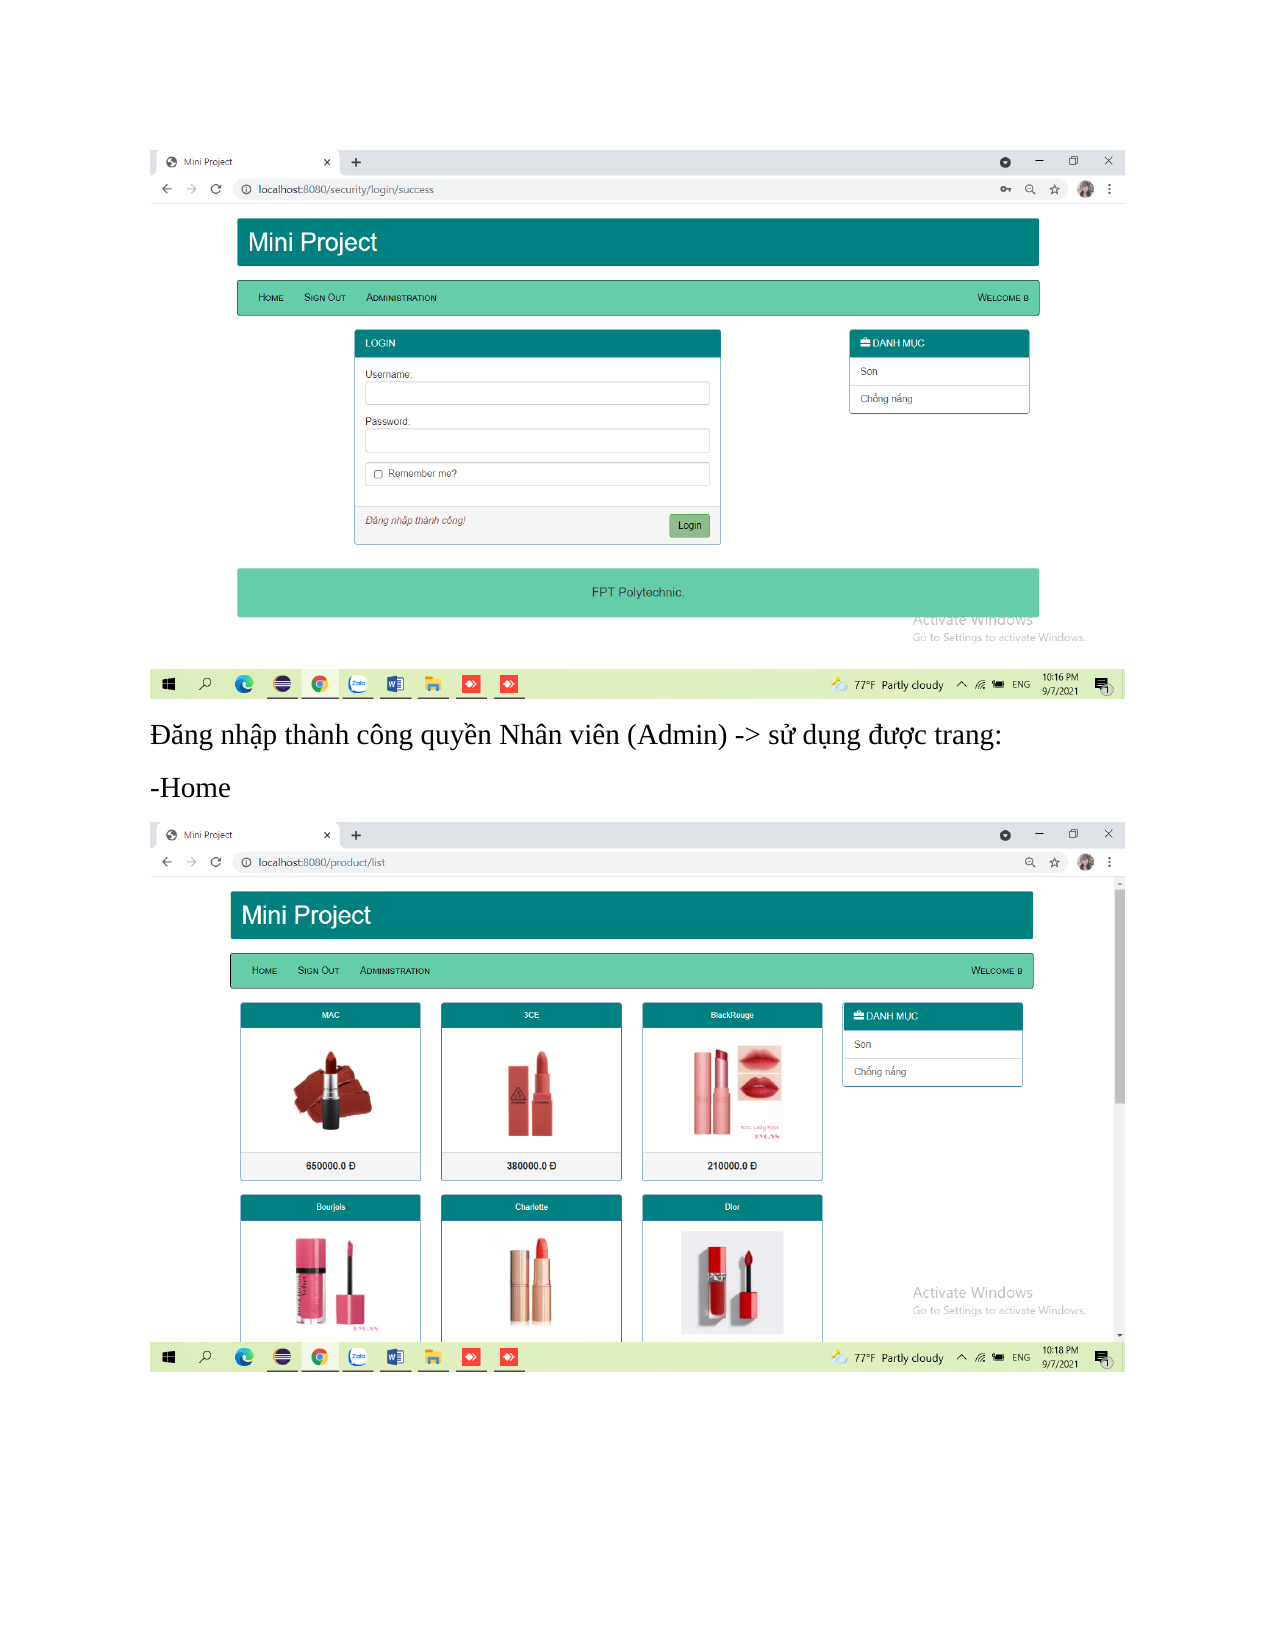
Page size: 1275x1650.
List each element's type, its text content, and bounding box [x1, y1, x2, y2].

picture [150, 150, 1125, 699]
text -Home [150, 770, 1125, 804]
picture [150, 822, 1125, 1372]
text Đăng nhập thành công quyền Nhân viên (Admin) -> sử dụng được trang: [150, 717, 1125, 751]
